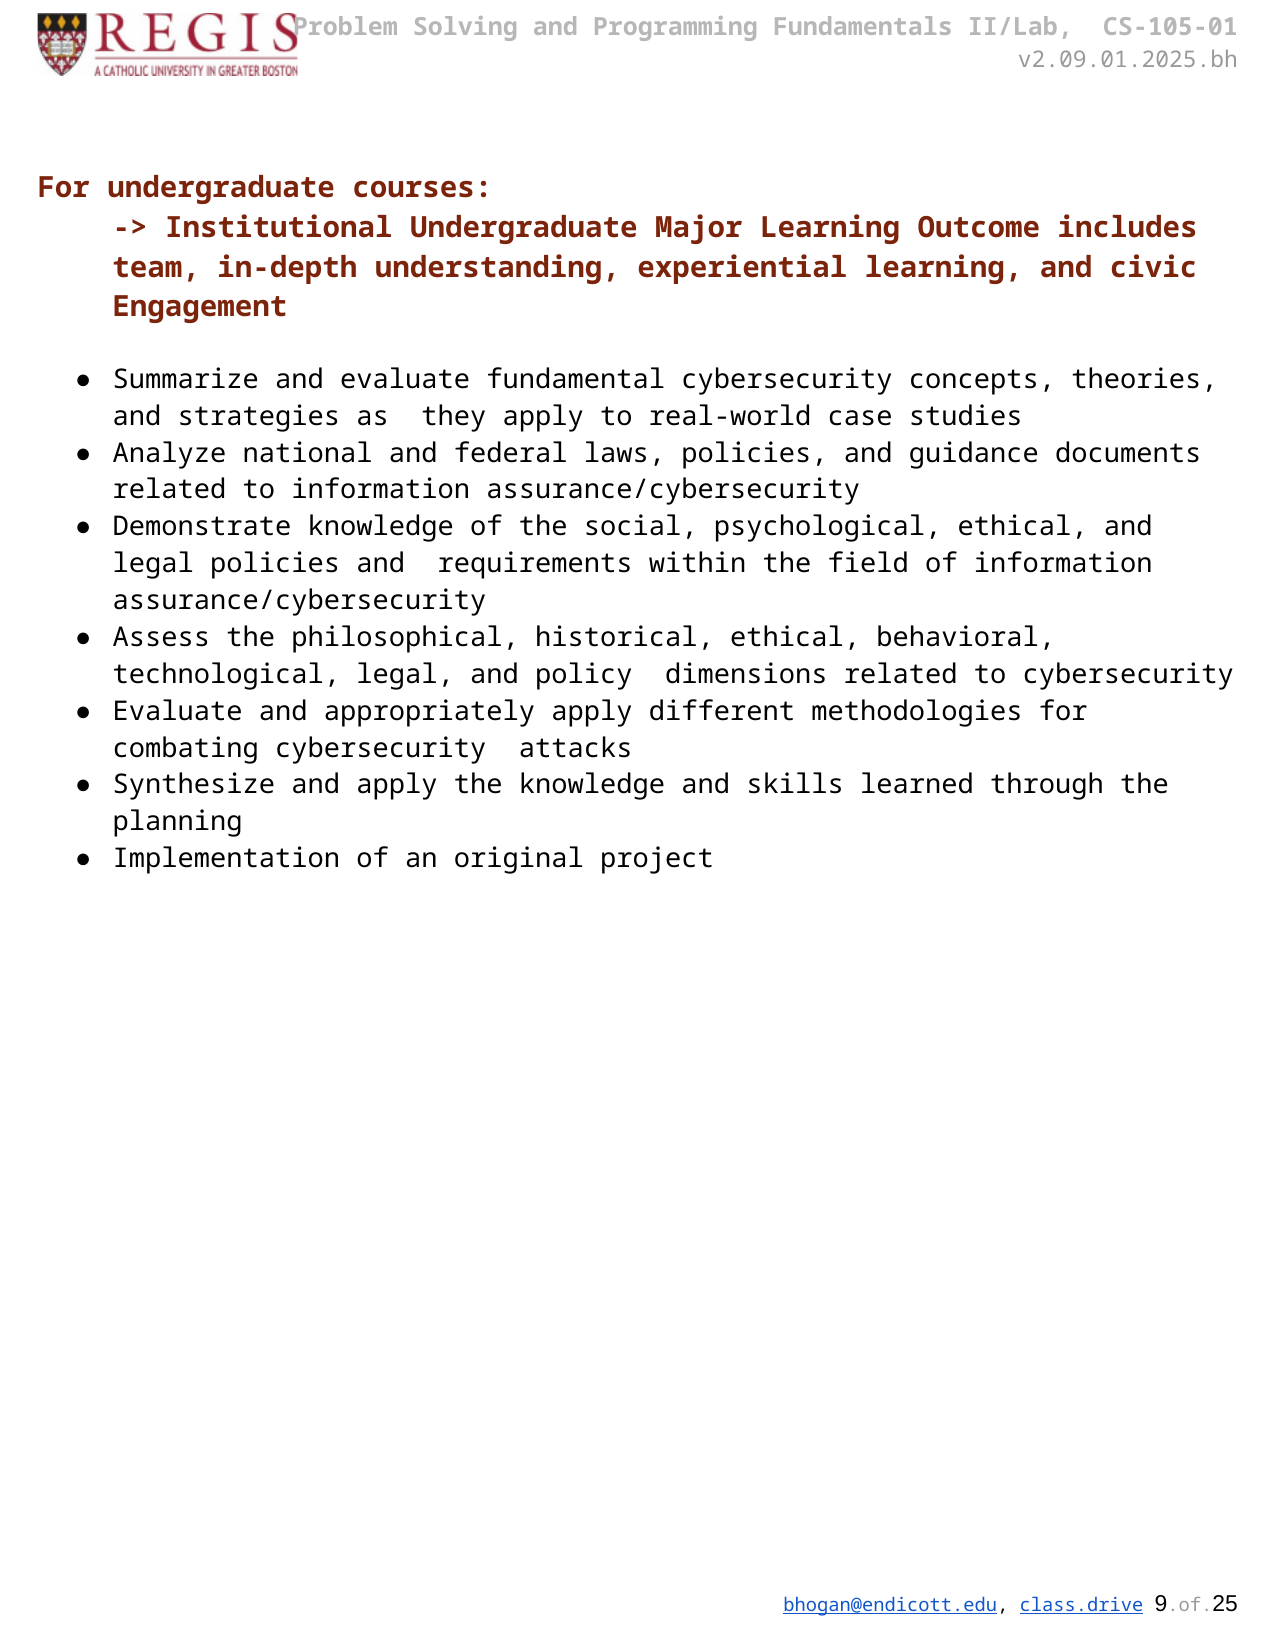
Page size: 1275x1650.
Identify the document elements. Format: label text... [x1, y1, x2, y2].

text -> Institutional Undergraduate Major Learning Outcome includes team, in-depth understanding, experiential learning, and civic Engagement [112, 206, 1237, 325]
list Implementation of an original project [75, 839, 1237, 876]
list Demonstrate knowledge of the social, psychological, ethical, and legal policies and requirements within the field of information assurance/cybersecurity [75, 507, 1237, 617]
text For undergraduate courses: [37, 167, 1237, 206]
list Summarize and evaluate fundamental cybersecurity concepts, theories, and strategies as they apply to real-world case studies [75, 359, 1237, 433]
list Synthesize and apply the knowledge and skills learned through the planning [75, 765, 1237, 839]
picture [37, 13, 298, 76]
list Evaluate and appropriately apply different methodologies for combating cybersecurity attacks [75, 691, 1237, 765]
list Assess the philosophical, historical, ethical, behavioral, technological, legal, and policy dimensions related to cybersecurity [75, 617, 1237, 691]
list Analyze national and federal laws, policies, and guidance documents related to information assurance/cybersecurity [75, 433, 1237, 507]
